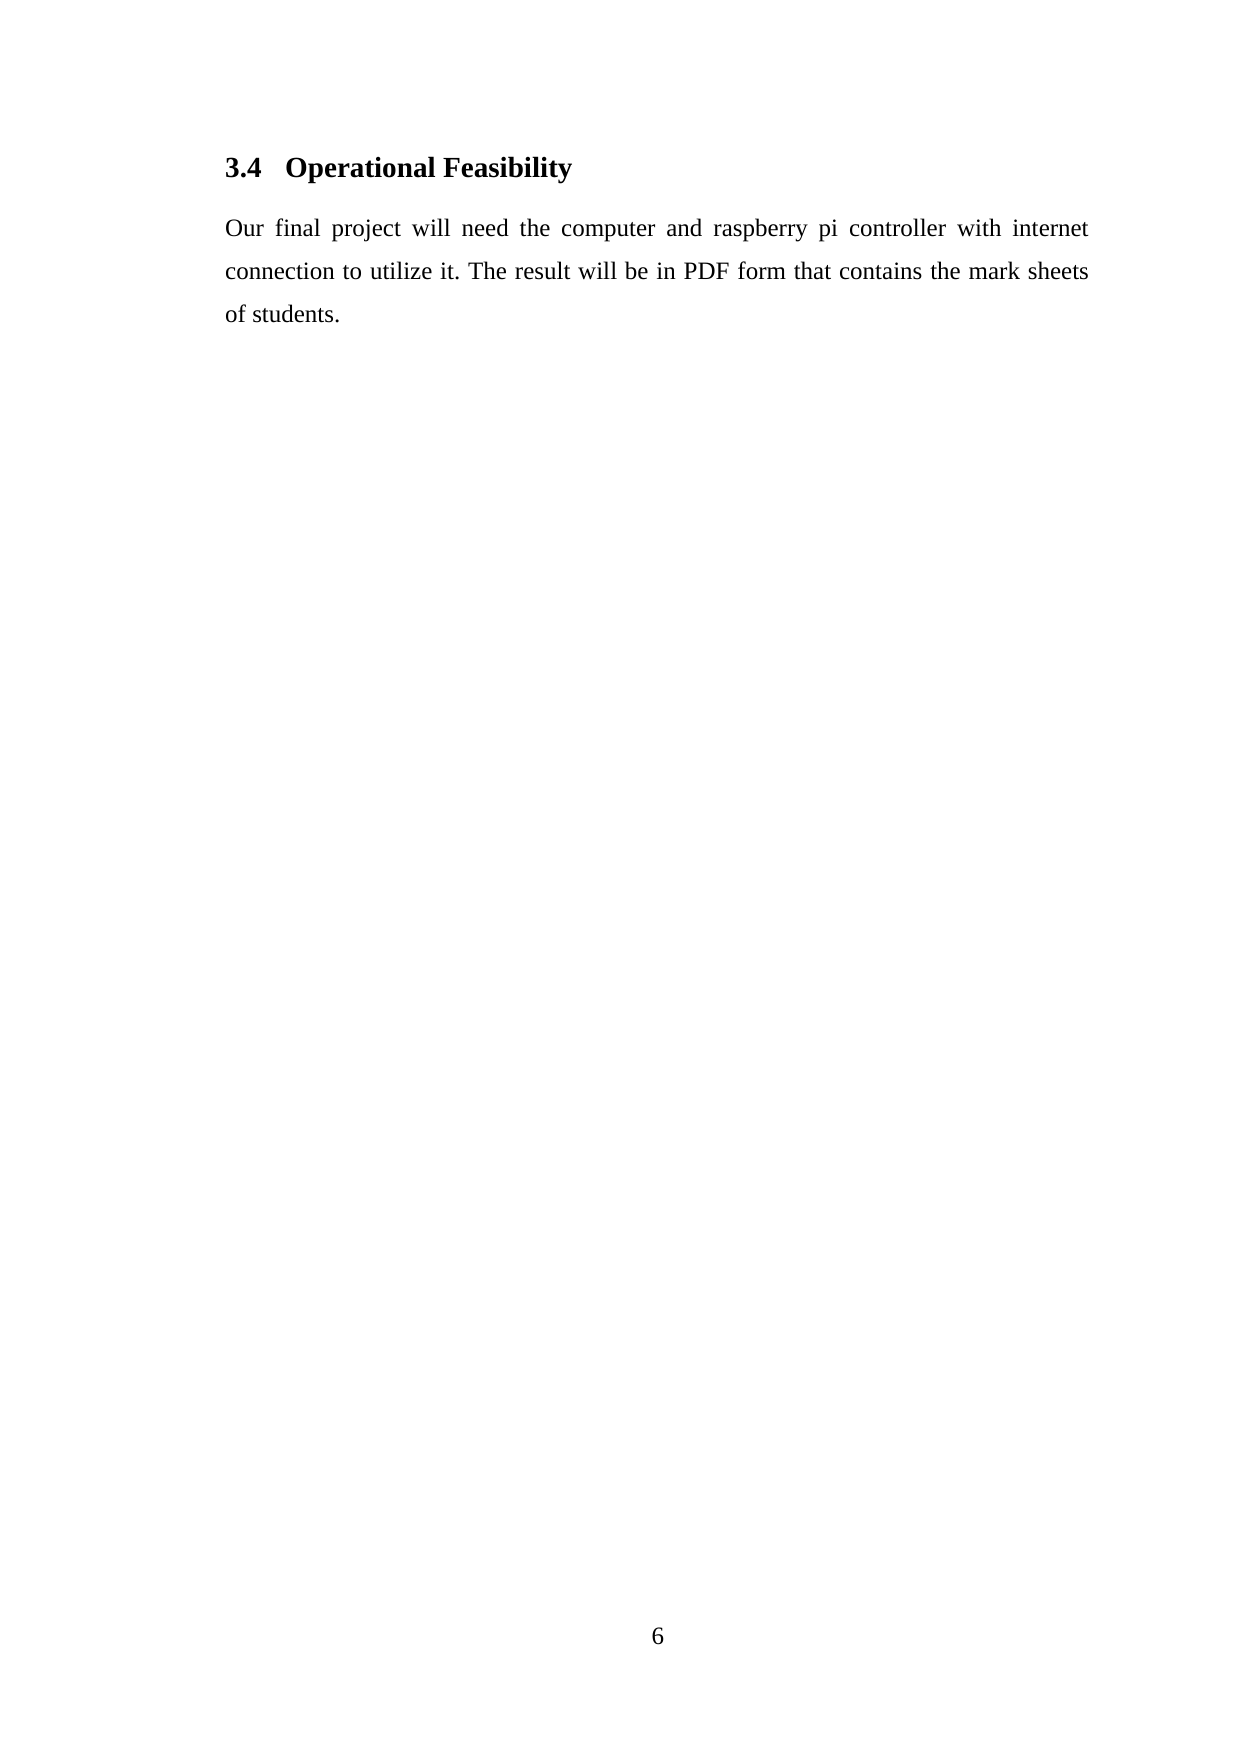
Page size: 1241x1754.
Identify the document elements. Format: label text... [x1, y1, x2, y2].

text Our final project will need the computer and raspberry pi controller with internet connection to utilize it. The result will be in PDF form that contains the mark sheets of students. [225, 213, 1090, 328]
subtitle Operational Feasibility [225, 150, 1090, 183]
